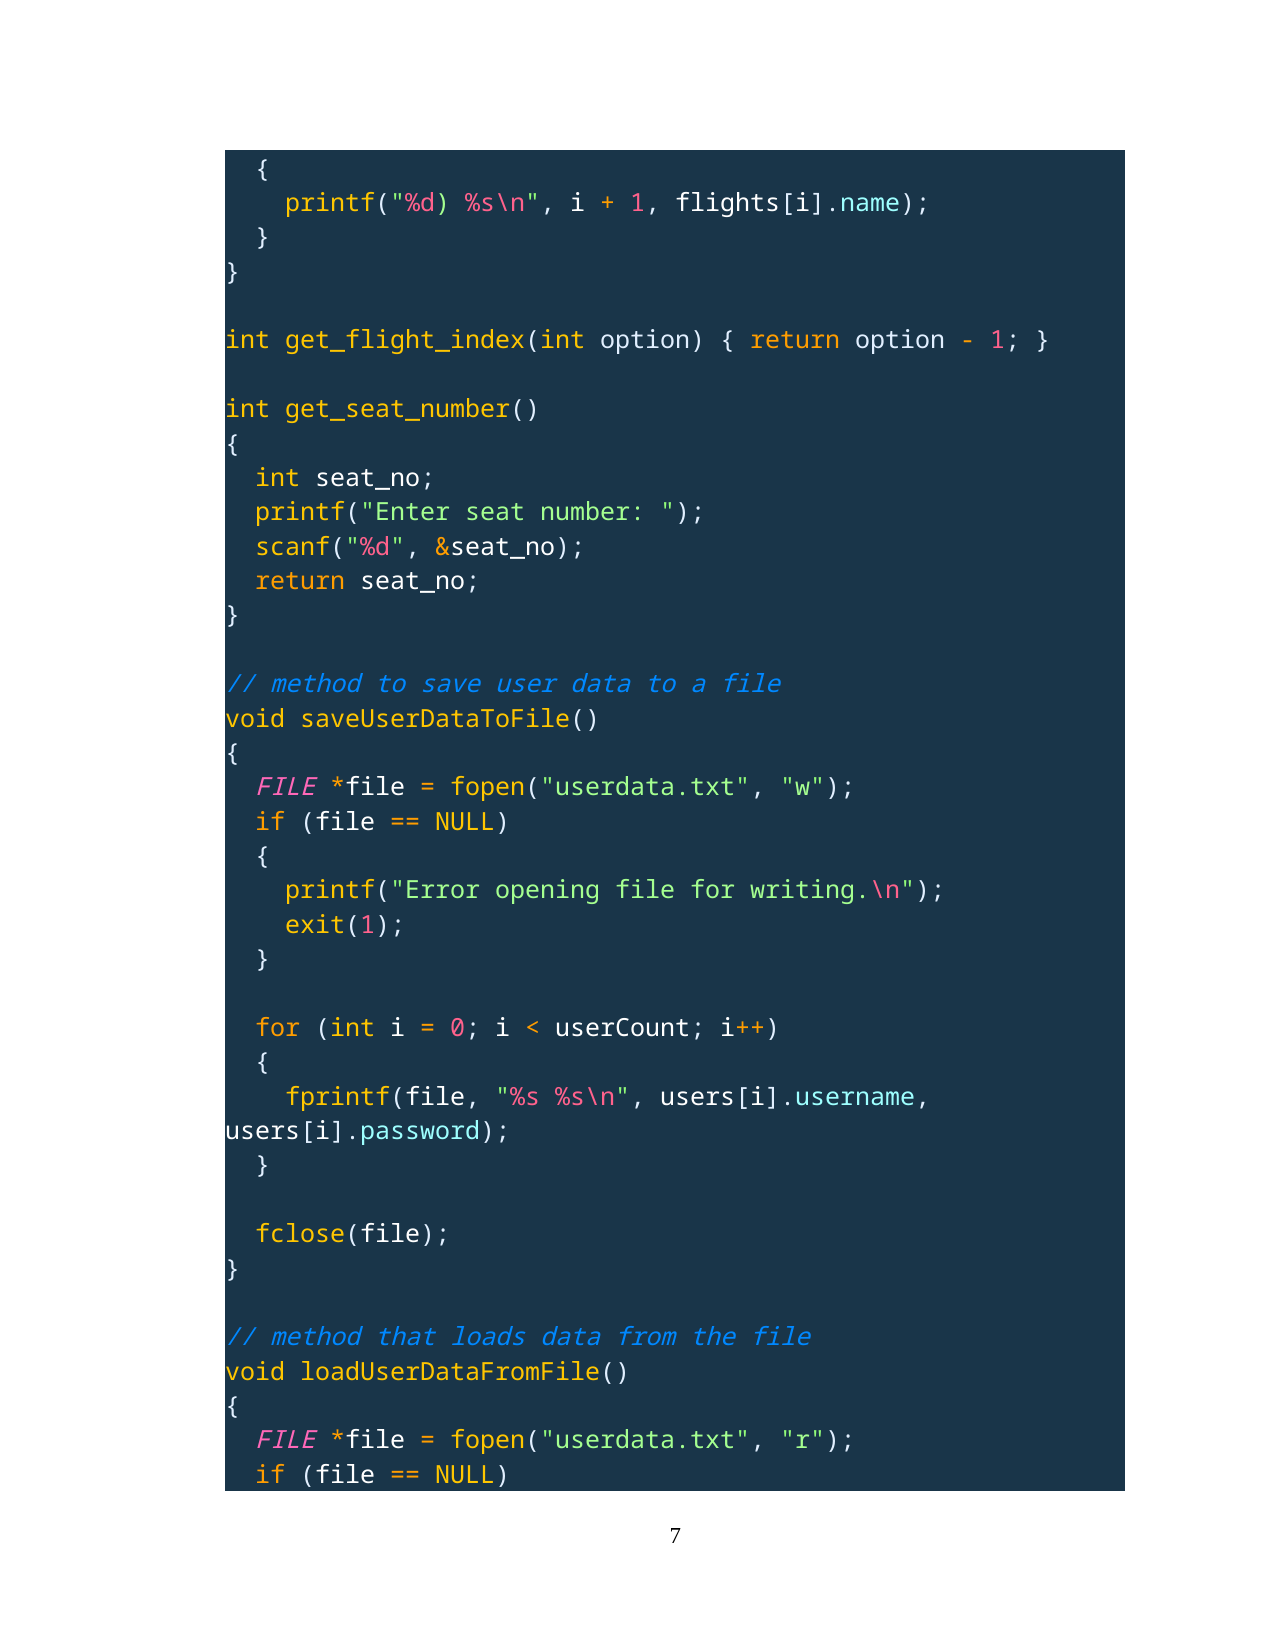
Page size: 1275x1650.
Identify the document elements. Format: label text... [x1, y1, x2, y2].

text { [225, 425, 1125, 459]
text if (file == NULL) [225, 803, 1125, 837]
text FILE *file = fopen("userdata.txt", "r"); [225, 1422, 1125, 1456]
text { [225, 150, 1125, 184]
text // method to save user data to a file [225, 666, 1125, 700]
text } [225, 219, 1125, 253]
text { [225, 1387, 1125, 1422]
text for (int i = 0; i < userCount; i++) [225, 1009, 1125, 1044]
text scanf("%d", &seat_no); [225, 528, 1125, 562]
text int get_seat_number() [225, 391, 1125, 425]
text printf("%d) %s\n", i + 1, flights[i].name); [225, 184, 1125, 219]
text int get_flight_index(int option) { return option - 1; } [225, 322, 1125, 356]
text // method that loads data from the file [225, 1319, 1125, 1353]
text { [225, 734, 1125, 769]
text int seat_no; [225, 459, 1125, 494]
text { [225, 837, 1125, 872]
text void loadUserDataFromFile() [225, 1353, 1125, 1387]
text { [225, 1044, 1125, 1078]
text printf("Enter seat number: "); [225, 494, 1125, 528]
text if (file == NULL) [225, 1456, 1125, 1491]
text void saveUserDataToFile() [225, 700, 1125, 734]
text fclose(file); [225, 1216, 1125, 1250]
text exit(1); [225, 906, 1125, 941]
text } [225, 597, 1125, 631]
text printf("Error opening file for writing.\n"); [225, 872, 1125, 906]
text } [225, 1250, 1125, 1284]
text fprintf(file, "%s %s\n", users[i].username, users[i].password); [225, 1078, 1125, 1147]
text return seat_no; [225, 562, 1125, 597]
text } [225, 1147, 1125, 1181]
text } [225, 941, 1125, 975]
text FILE *file = fopen("userdata.txt", "w"); [225, 769, 1125, 803]
text } [225, 253, 1125, 287]
